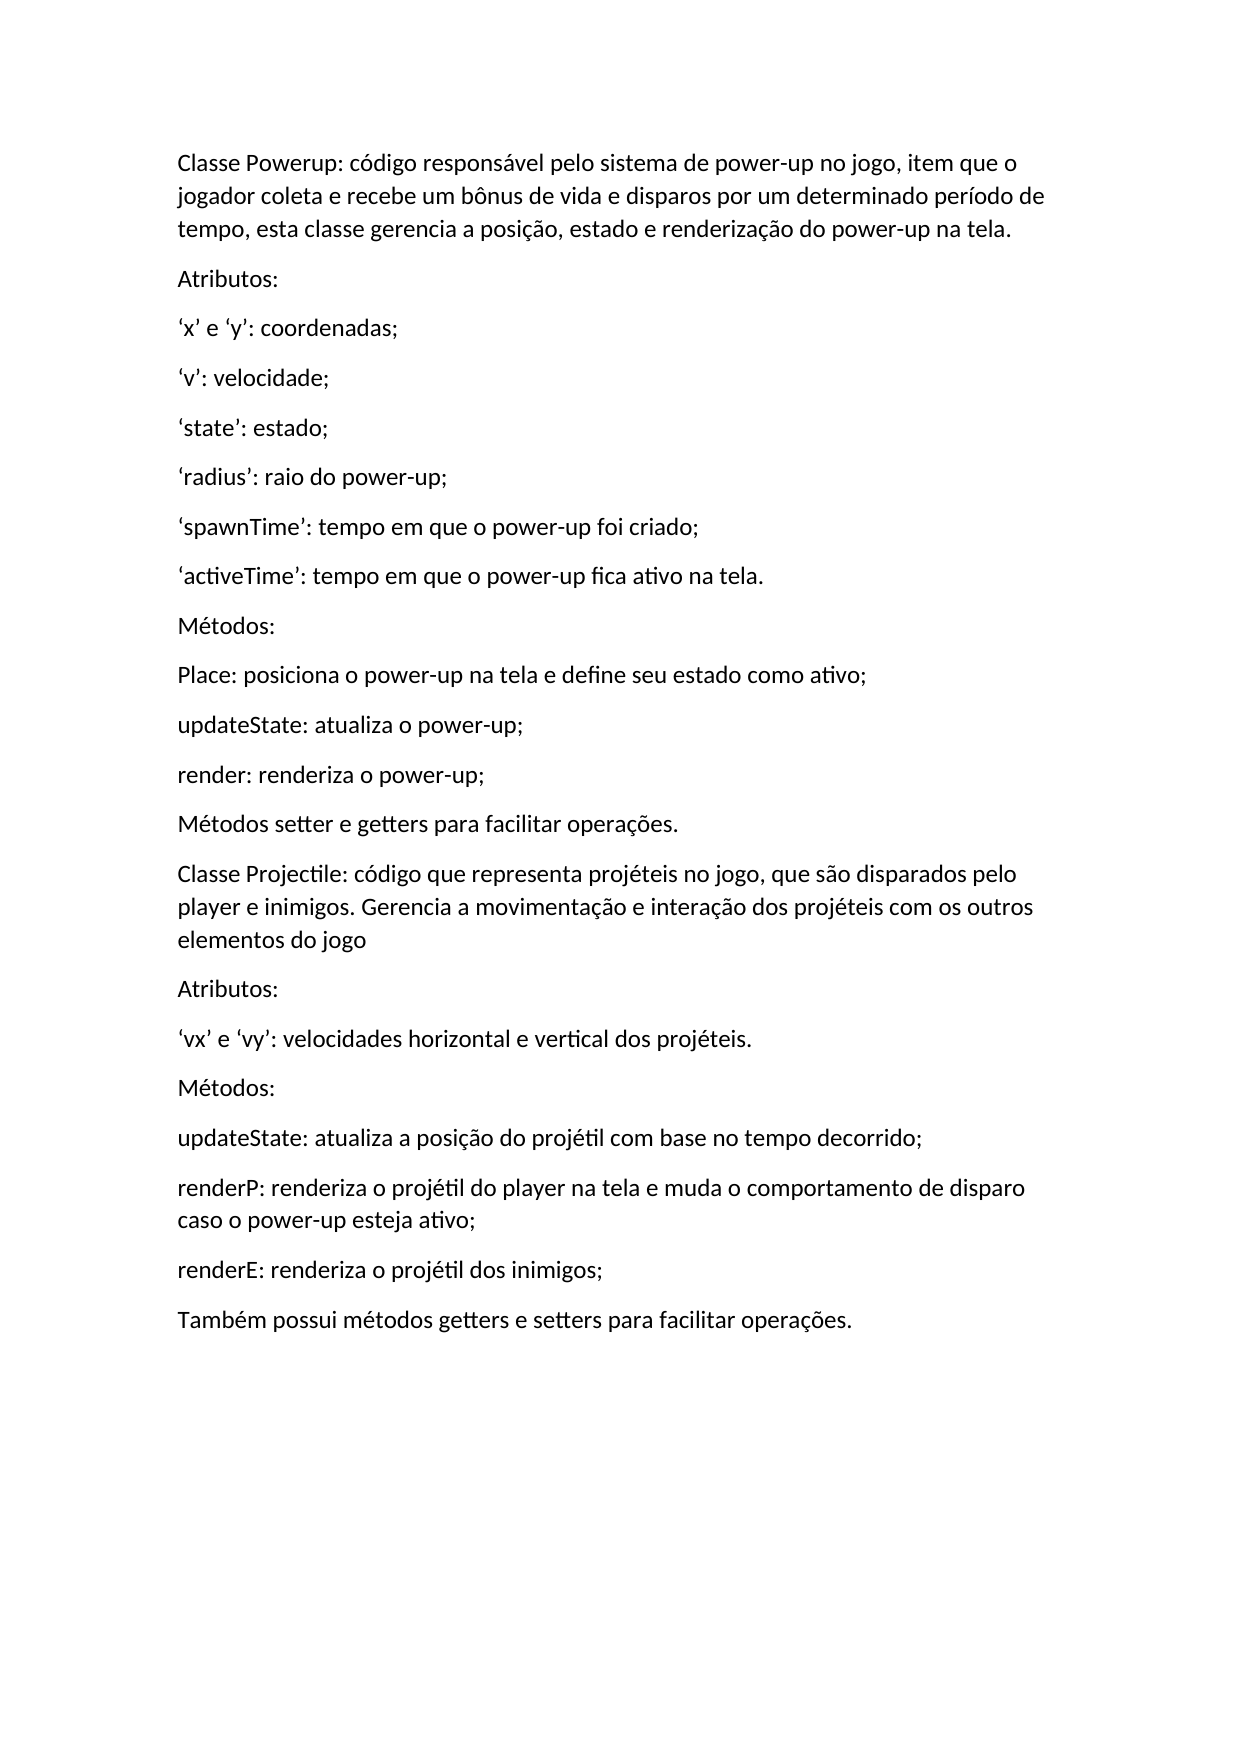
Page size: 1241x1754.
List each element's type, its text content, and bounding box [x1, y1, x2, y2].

text updateState: atualiza o power-up; [177, 709, 1063, 740]
text updateState: atualiza a posição do projétil com base no tempo decorrido; [177, 1122, 1063, 1153]
text ‘radius’: raio do power-up; [177, 461, 1063, 492]
text Métodos setter e getters para facilitar operações. [177, 808, 1063, 839]
text Atributos: [177, 973, 1063, 1004]
text Classe Projectile: código que representa projéteis no jogo, que são disparados pelo player e inimigos. Gerencia a movimentação e interação dos projéteis com os outros elementos do jogo [177, 858, 1063, 954]
text ‘activeTime’: tempo em que o power-up fica ativo na tela. [177, 561, 1063, 591]
text Também possui métodos getters e setters para facilitar operações. [177, 1304, 1063, 1334]
text Métodos: [177, 610, 1063, 641]
text Place: posiciona o power-up na tela e define seu estado como ativo; [177, 660, 1063, 690]
text Atributos: [177, 263, 1063, 293]
text renderE: renderiza o projétil dos inimigos; [177, 1254, 1063, 1285]
text Classe Powerup: código responsável pelo sistema de power-up no jogo, item que o jogador coleta e recebe um bônus de vida e disparos por um determinado período de tempo, esta classe gerencia a posição, estado e renderização do power-up na tela. [177, 148, 1063, 244]
text ‘vx’ e ‘vy’: velocidades horizontal e vertical dos projéteis. [177, 1023, 1063, 1053]
text ‘state’: estado; [177, 412, 1063, 442]
text ‘v’: velocidade; [177, 362, 1063, 393]
text ‘x’ e ‘y’: coordenadas; [177, 313, 1063, 343]
text ‘spawnTime’: tempo em que o power-up foi criado; [177, 511, 1063, 541]
text renderP: renderiza o projétil do player na tela e muda o comportamento de disparo caso o power-up esteja ativo; [177, 1172, 1063, 1235]
text render: renderiza o power-up; [177, 759, 1063, 789]
text Métodos: [177, 1073, 1063, 1103]
